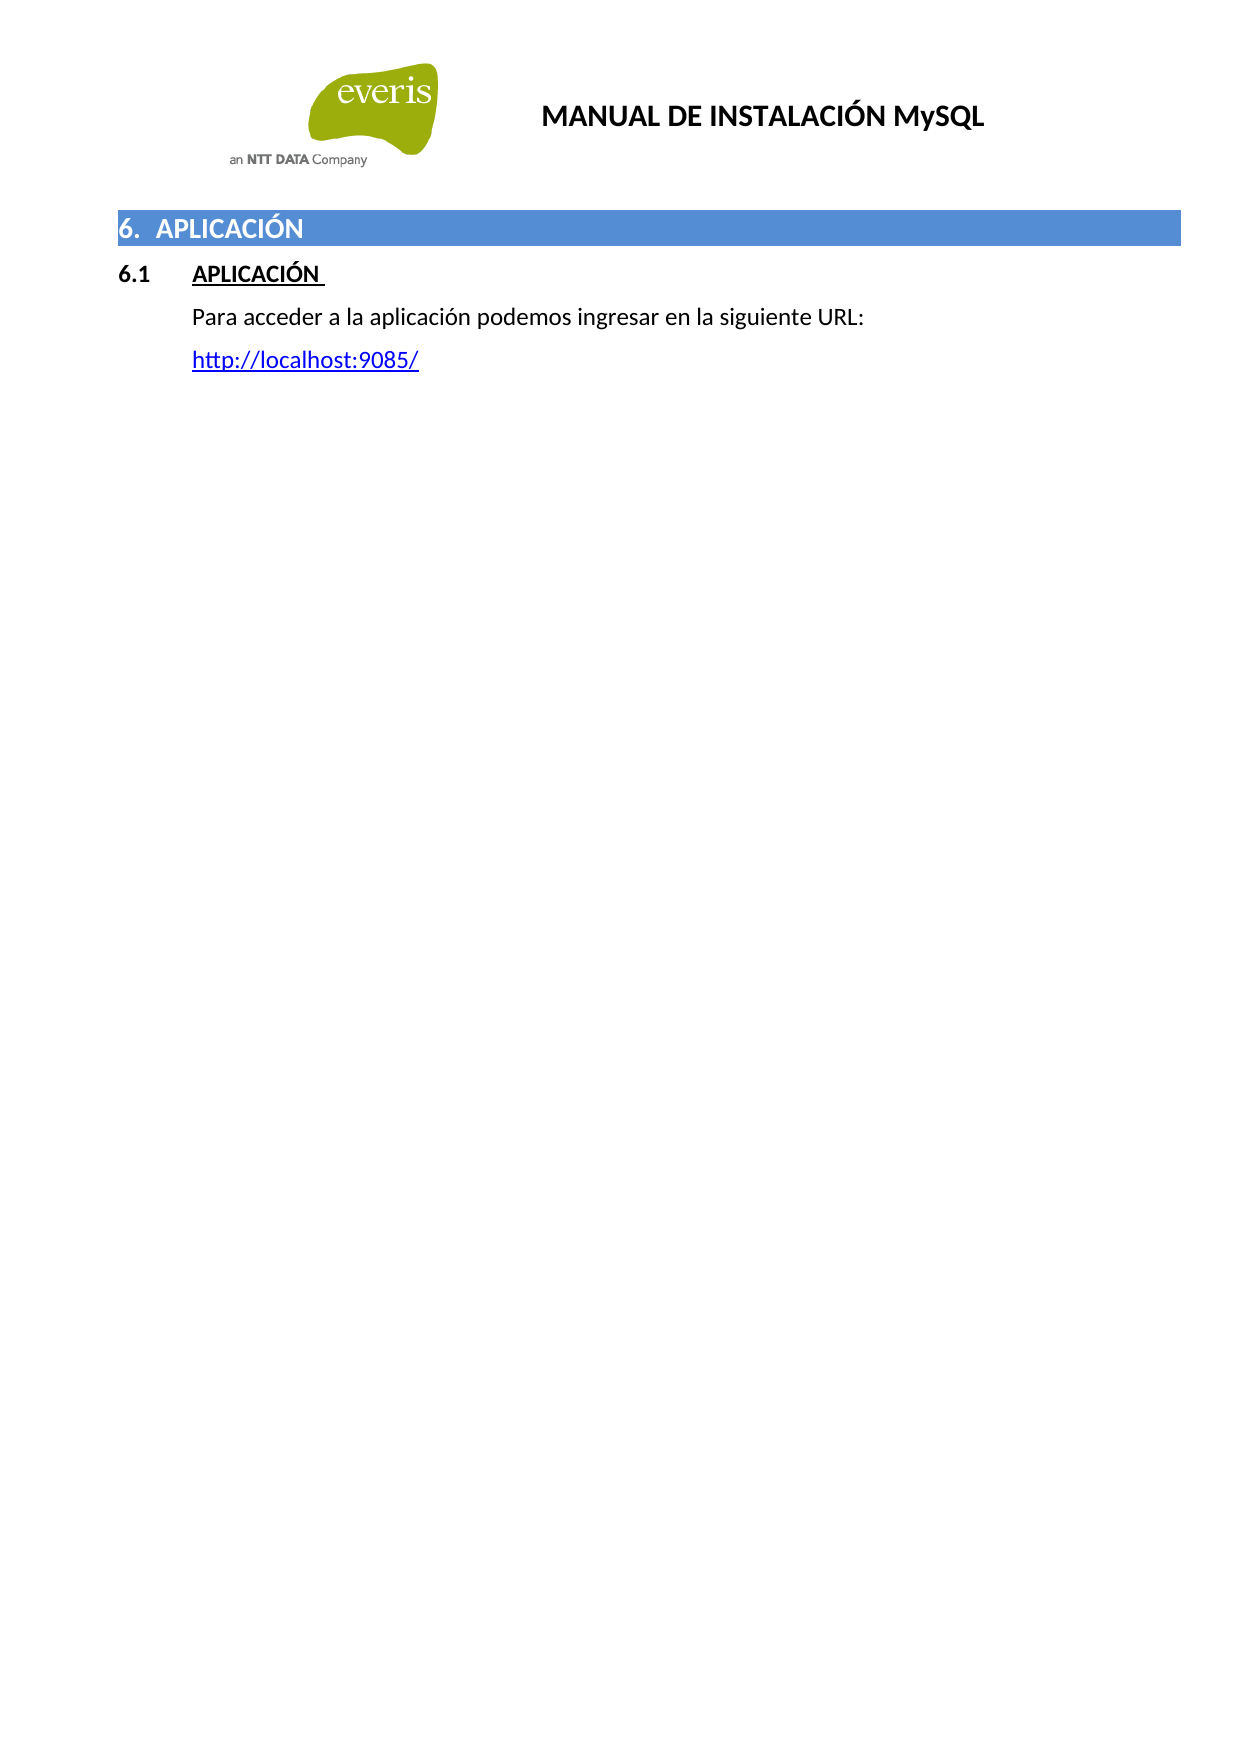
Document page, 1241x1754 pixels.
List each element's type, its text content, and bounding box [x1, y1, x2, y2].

text http://localhost:9085/ [192, 344, 1181, 375]
picture [220, 59, 447, 171]
subtitle Aplicación [118, 258, 1181, 289]
text Para acceder a la aplicación podemos ingresar en la siguiente URL: [192, 301, 1181, 332]
subtitle Aplicación [118, 210, 1181, 246]
